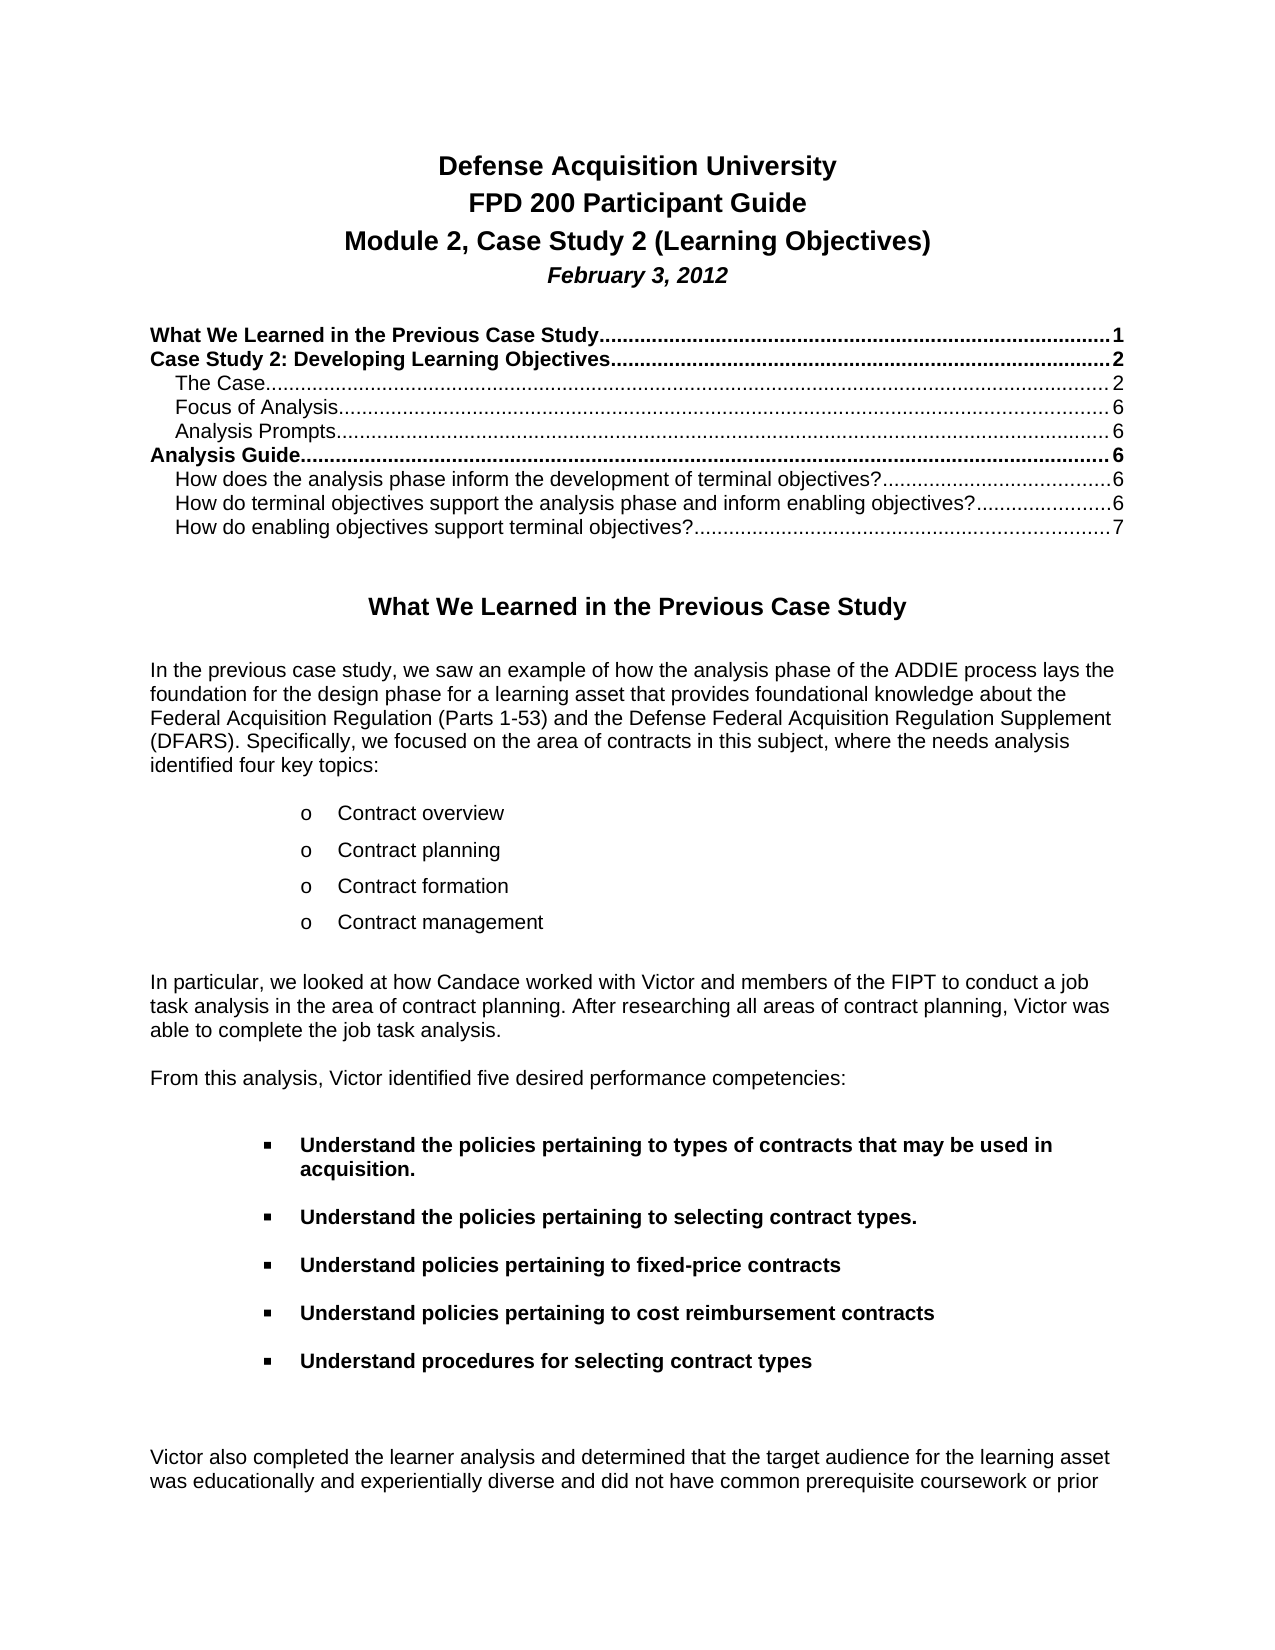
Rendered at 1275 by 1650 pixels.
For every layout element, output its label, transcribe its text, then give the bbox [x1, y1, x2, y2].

text How does the analysis phase inform the development of terminal objectives? 6 [175, 467, 1125, 491]
list Understand procedures for selecting contract types [262, 1349, 1125, 1373]
subtitle What We Learned in the Previous Case Study [150, 592, 1125, 621]
text Module 2, Case Study 2 (Learning Objectives) [150, 225, 1125, 256]
text From this analysis, Victor identified five desired performance competencies: [150, 1066, 1125, 1090]
list Contract management [300, 910, 1125, 936]
list Understand policies pertaining to cost reimbursement contracts [262, 1301, 1125, 1325]
text In the previous case study, we saw an example of how the analysis phase of the ADDIE process lays the foundation for the design phase for a learning asset that provides foundational knowledge about the Federal Acquisition Regulation (Parts 1-53) and the Defense Federal Acquisition Regulation Supplement (DFARS). Specifically, we focused on the area of contracts in this subject, where the needs analysis identified four key topics: [150, 657, 1125, 777]
text How do enabling objectives support terminal objectives? 7 [175, 514, 1125, 538]
text The Case 2 [175, 371, 1125, 395]
text What We Learned in the Previous Case Study 1 [150, 323, 1125, 347]
text In particular, we looked at how Candace worked with Victor and members of the FIPT to conduct a job task analysis in the area of contract planning. After researching all areas of contract planning, Victor was able to complete the job task analysis. [150, 970, 1125, 1042]
list Understand the policies pertaining to types of contracts that may be used in acquisition. [262, 1133, 1125, 1181]
text FPD 200 Participant Guide [150, 187, 1125, 219]
list Contract planning [300, 837, 1125, 863]
list Contract formation [300, 874, 1125, 899]
text February 3, 2012 [150, 262, 1125, 289]
list Understand policies pertaining to fixed-price contracts [262, 1253, 1125, 1277]
text Focus of Analysis 6 [175, 395, 1125, 419]
list Understand the policies pertaining to selecting contract types. [262, 1205, 1125, 1229]
text How do terminal objectives support the analysis phase and inform enabling objectives? 6 [175, 491, 1125, 514]
text Analysis Guide 6 [150, 443, 1125, 467]
text Analysis Prompts 6 [175, 419, 1125, 443]
text Case Study 2: Developing Learning Objectives 2 [150, 347, 1125, 371]
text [150, 1445, 1125, 1493]
list Contract overview [300, 801, 1125, 827]
